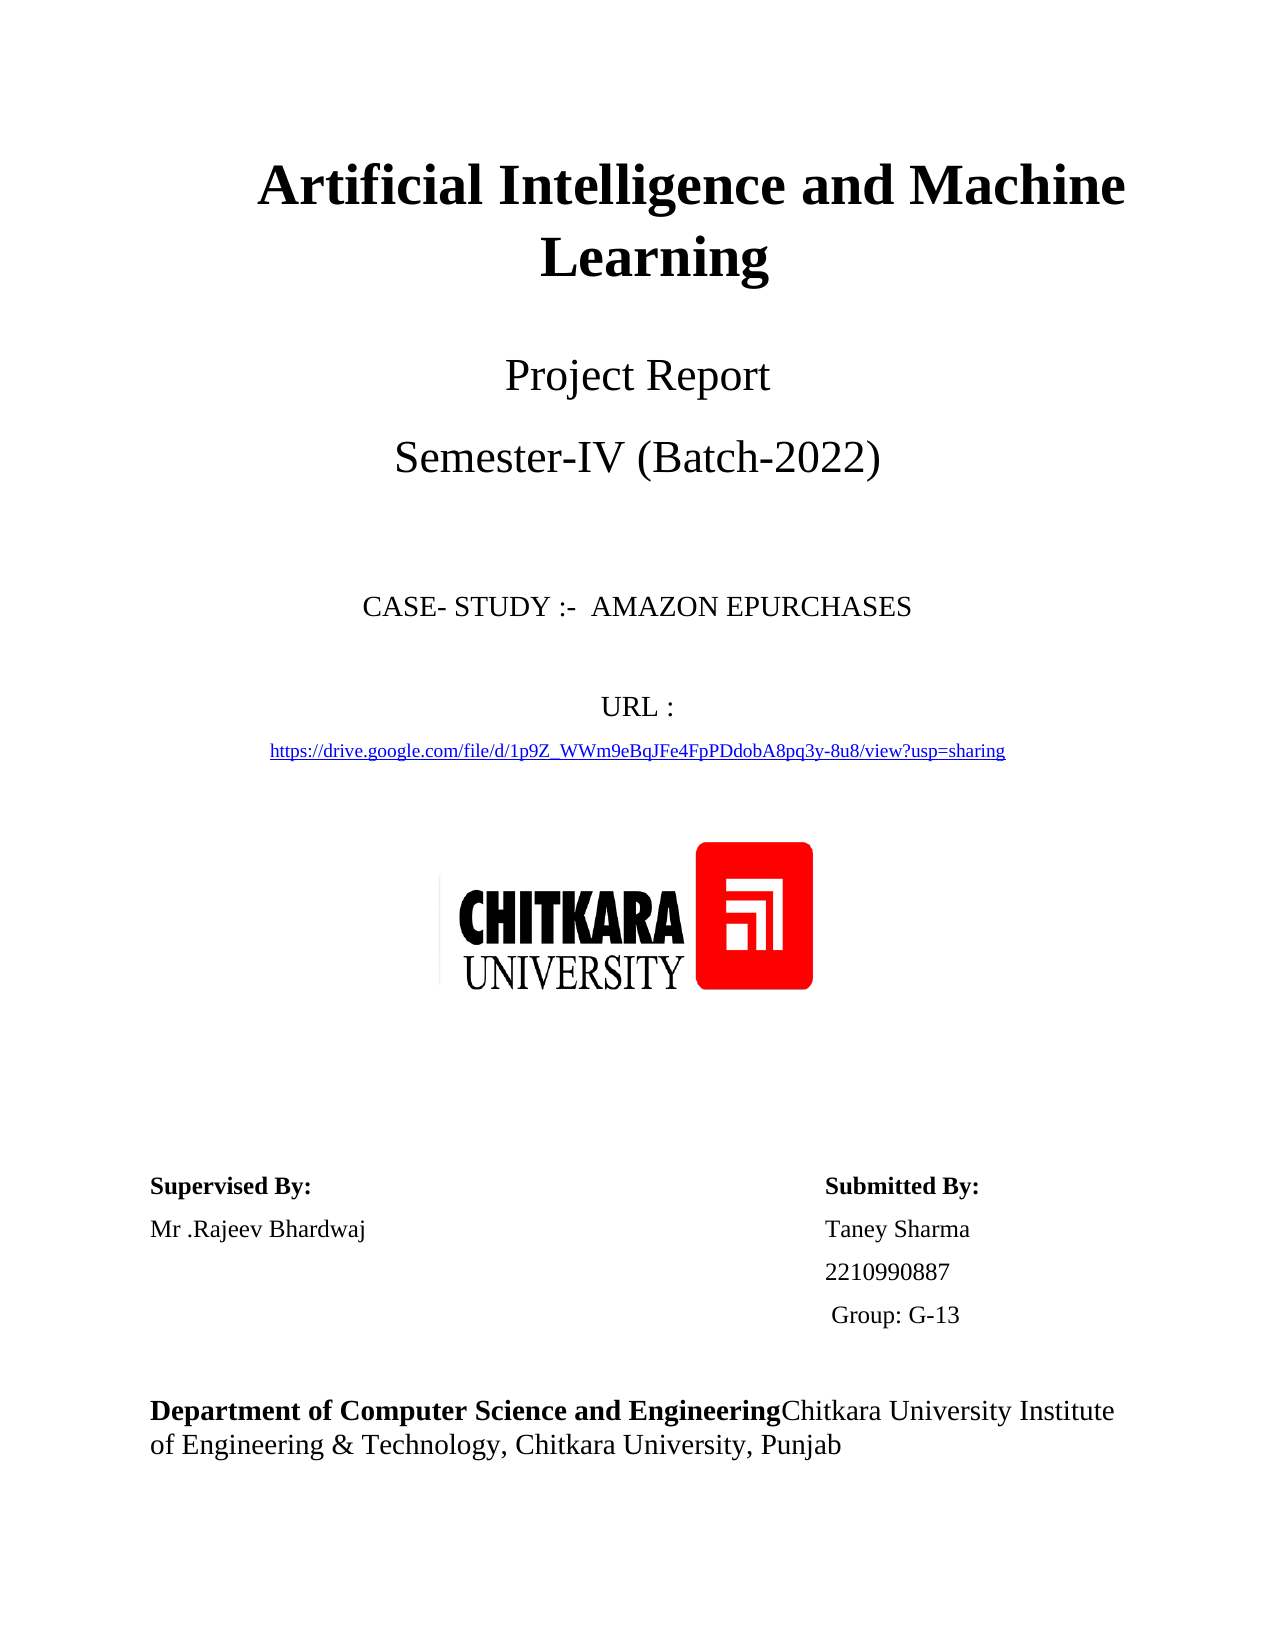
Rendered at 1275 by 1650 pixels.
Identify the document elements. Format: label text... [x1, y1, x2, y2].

subtitle Artificial Intelligence and Machine Learning [150, 150, 1159, 289]
text Department of Computer Science and EngineeringChitkara University Institute of Engineering & Technology, Chitkara University, Punjab [150, 1393, 1125, 1461]
picture [438, 797, 837, 1042]
text Group: G-13 [750, 1300, 1125, 1329]
text Project Report [150, 348, 1125, 401]
text URL : [150, 689, 1125, 723]
text Mr .Rajeev Bhardwaj Taney Sharma [150, 1214, 1125, 1243]
text Supervised By: Submitted By: [150, 1171, 1125, 1199]
text Semester-IV (Batch-2022) [150, 429, 1125, 482]
text 2210990887 [150, 1257, 1125, 1286]
text https://drive.google.com/file/d/1p9Z_WWm9eBqJFe4FpPDdobA8pq3y-8u8/view?usp=sharing [150, 739, 1125, 778]
text CASE- STUDY :- AMAZON EPURCHASES [150, 589, 1125, 622]
